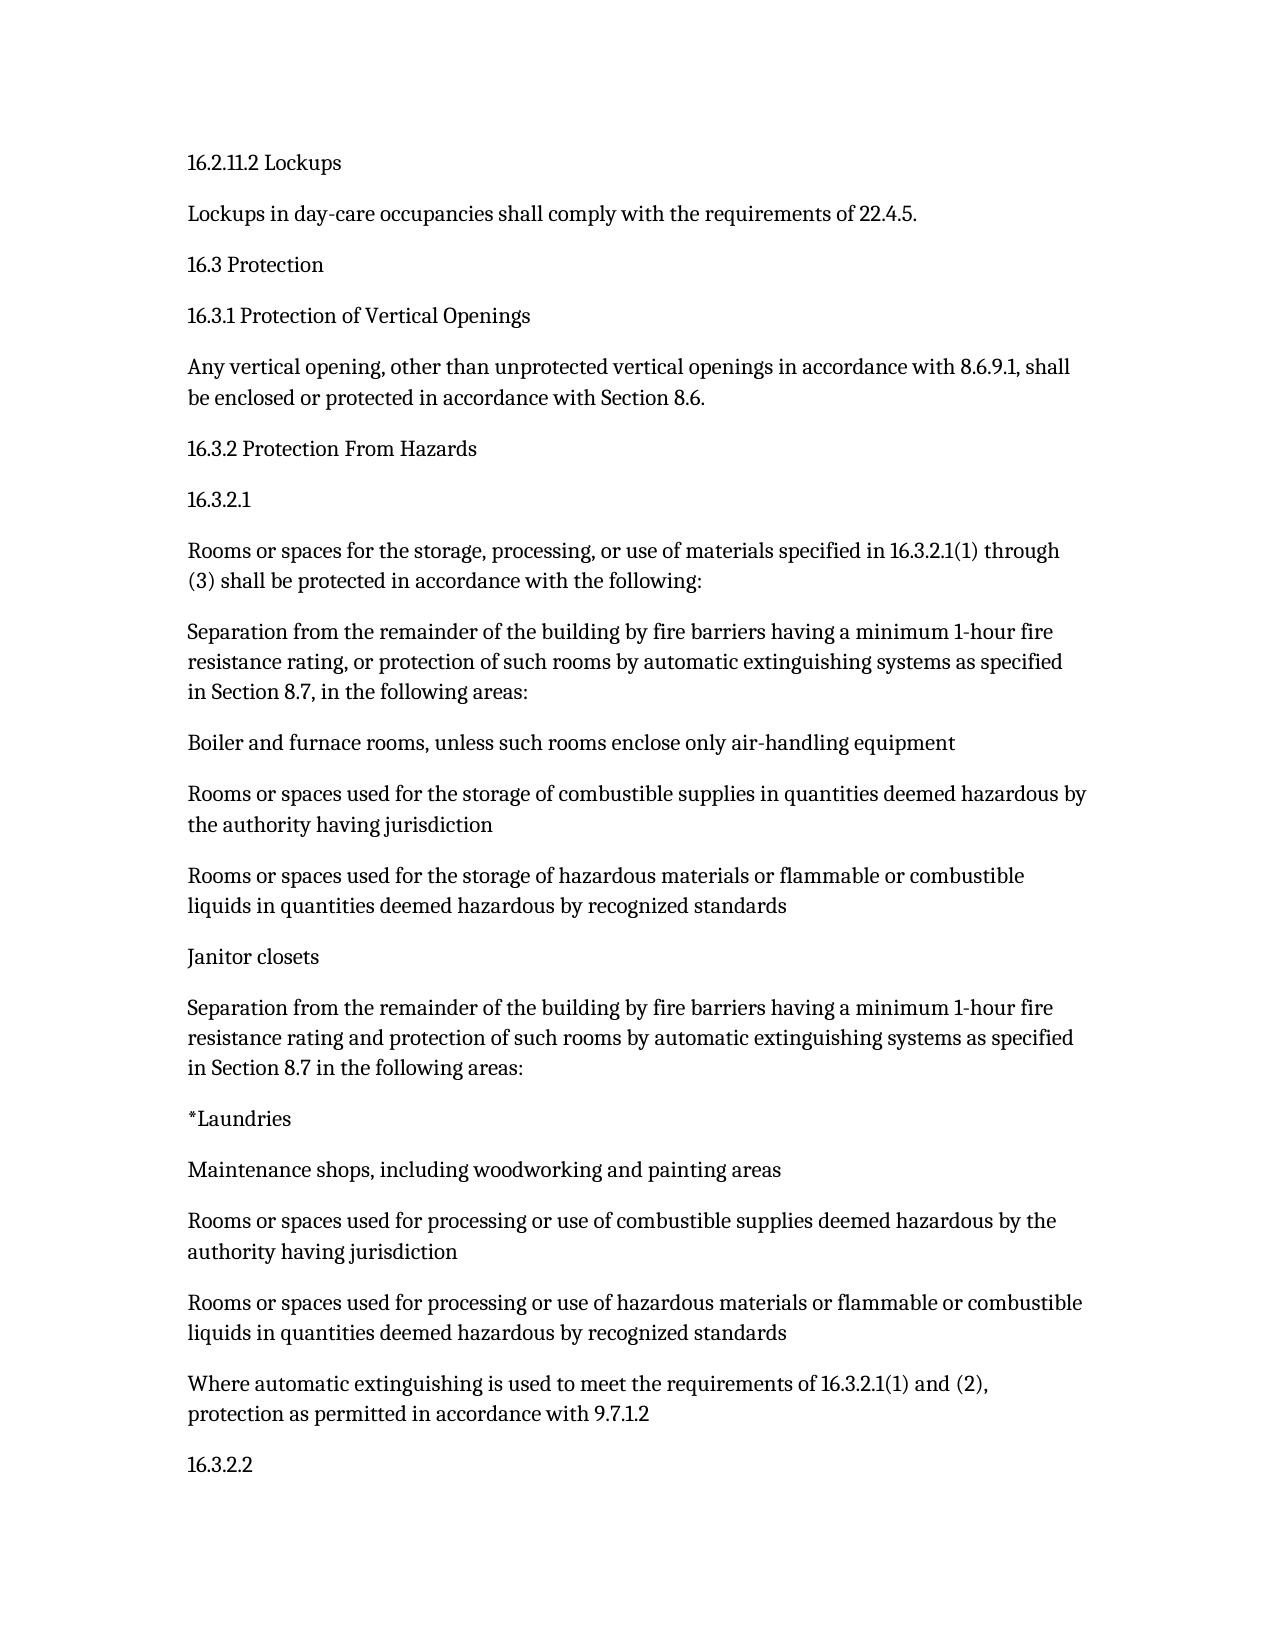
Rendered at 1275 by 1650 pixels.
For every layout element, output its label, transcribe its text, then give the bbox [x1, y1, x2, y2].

text Rooms or spaces used for processing or use of hazardous materials or flammable or combustible liquids in quantities deemed hazardous by recognized standards [187, 1289, 1087, 1346]
text 16.3.2.1 [187, 486, 1087, 513]
text Rooms or spaces used for the storage of hazardous materials or flammable or combustible liquids in quantities deemed hazardous by recognized standards [187, 862, 1087, 919]
text Lockups in day-care occupancies shall comply with the requirements of 22.4.5. [187, 201, 1087, 227]
text Rooms or spaces for the storage, processing, or use of materials specified in 16.3.2.1(1) through (3) shall be protected in accordance with the following: [187, 537, 1087, 594]
text Rooms or spaces used for the storage of combustible supplies in quantities deemed hazardous by the authority having jurisdiction [187, 781, 1087, 838]
text Janitor closets [187, 944, 1087, 970]
text 16.3.1 Protection of Vertical Openings [187, 303, 1087, 329]
text 16.3.2 Protection From Hazards [187, 435, 1087, 462]
text *Laundries [187, 1106, 1087, 1133]
text Boiler and furnace rooms, unless such rooms enclose only air-handling equipment [187, 730, 1087, 757]
text Separation from the remainder of the building by fire barriers having a minimum 1-hour fire resistance rating, or protection of such rooms by automatic extinguishing systems as specified in Section 8.7, in the following areas: [187, 619, 1087, 706]
text Separation from the remainder of the building by fire barriers having a minimum 1-hour fire resistance rating and protection of such rooms by automatic extinguishing systems as specified in Section 8.7 in the following areas: [187, 995, 1087, 1082]
text Any vertical opening, other than unprotected vertical openings in accordance with 8.6.9.1, shall be enclosed or protected in accordance with Section 8.6. [187, 354, 1087, 411]
text Maintenance shops, including woodworking and painting areas [187, 1157, 1087, 1184]
text 16.2.11.2 Lockups [187, 150, 1087, 176]
text Where automatic extinguishing is used to meet the requirements of 16.3.2.1(1) and (2), protection as permitted in accordance with 9.7.1.2 [187, 1371, 1087, 1427]
text 16.3.2.2 [187, 1452, 1087, 1478]
text Rooms or spaces used for processing or use of combustible supplies deemed hazardous by the authority having jurisdiction [187, 1208, 1087, 1265]
text 16.3 Protection [187, 252, 1087, 278]
